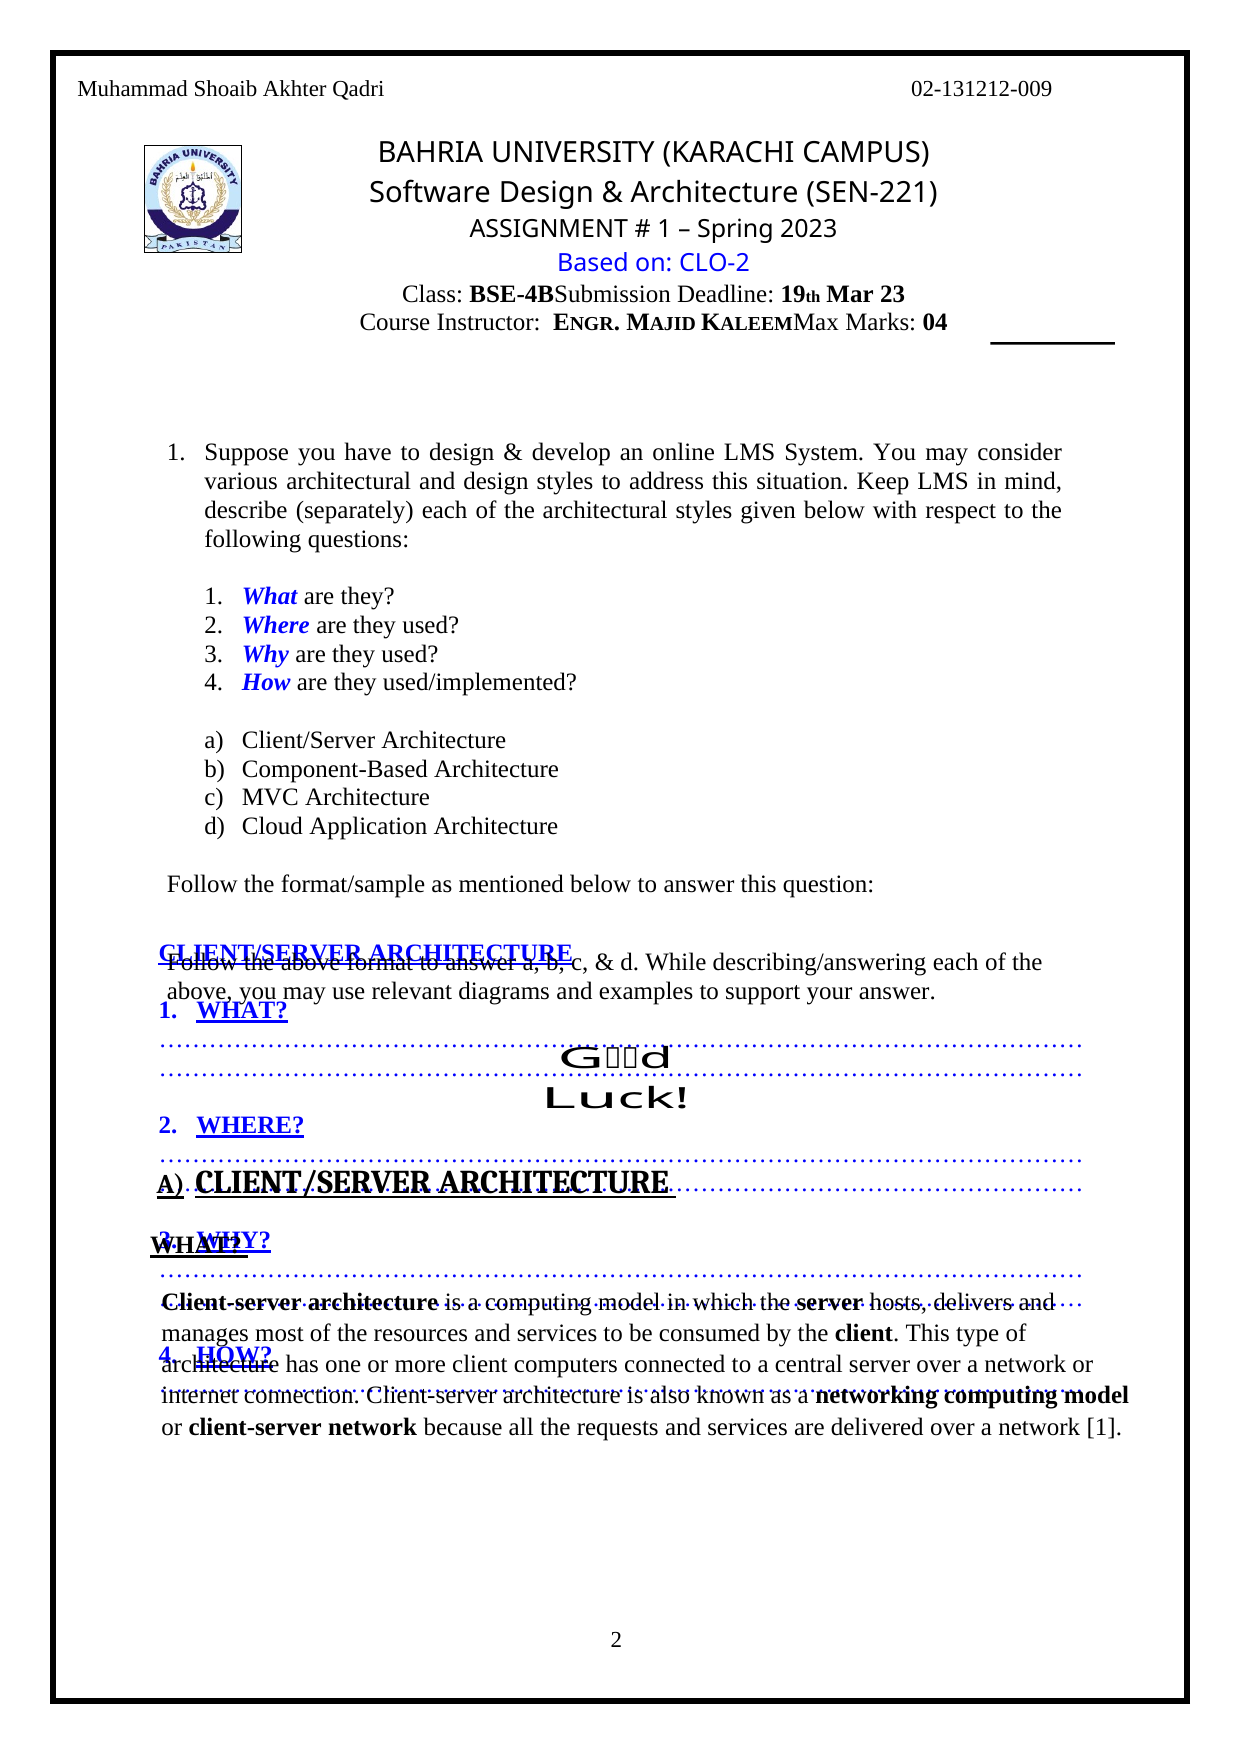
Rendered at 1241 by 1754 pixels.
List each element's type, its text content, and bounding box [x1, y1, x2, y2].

text WHAT? [150, 1230, 1155, 1259]
list MVC Architecture [204, 782, 1155, 811]
list Where are they used? [204, 610, 1155, 639]
list Why are they used? [204, 639, 1155, 667]
list How are they used/implemented? [204, 667, 1155, 696]
text Follow the above format to answer a, b, c, & d. While describing/answering each of the above, you may use relevant diagrams and examples to support your answer. [167, 948, 1097, 1004]
list Client/Server Architecture [204, 725, 1155, 754]
list Cloud Application Architecture [204, 811, 1155, 840]
list What are they? [204, 581, 1155, 610]
text Client-server architecture is a computing model in which the server hosts, delivers and manages most of the resources and services to be consumed by the client. This type of architecture has one or more client computers connected to a central server over a network or internet connection. Client-server architecture is also known as a networking computing model or client-server network because all the requests and services are delivered over a network [1]. [161, 1287, 1131, 1440]
list Suppose you have to design & develop an online LMS System. You may consider various architectural and design styles to address this situation. Keep LMS in mind, describe (separately) each of the architectural styles given below with respect to the following questions: [167, 437, 1063, 552]
subtitle CLIENT/SERVER ARCHITECTURE [156, 1164, 1155, 1202]
picture [145, 146, 241, 252]
text Gd Luck! [498, 1037, 732, 1117]
text Follow the format/sample as mentioned below to answer this question: [167, 869, 1155, 897]
list Component-Based Architecture [204, 754, 1155, 782]
